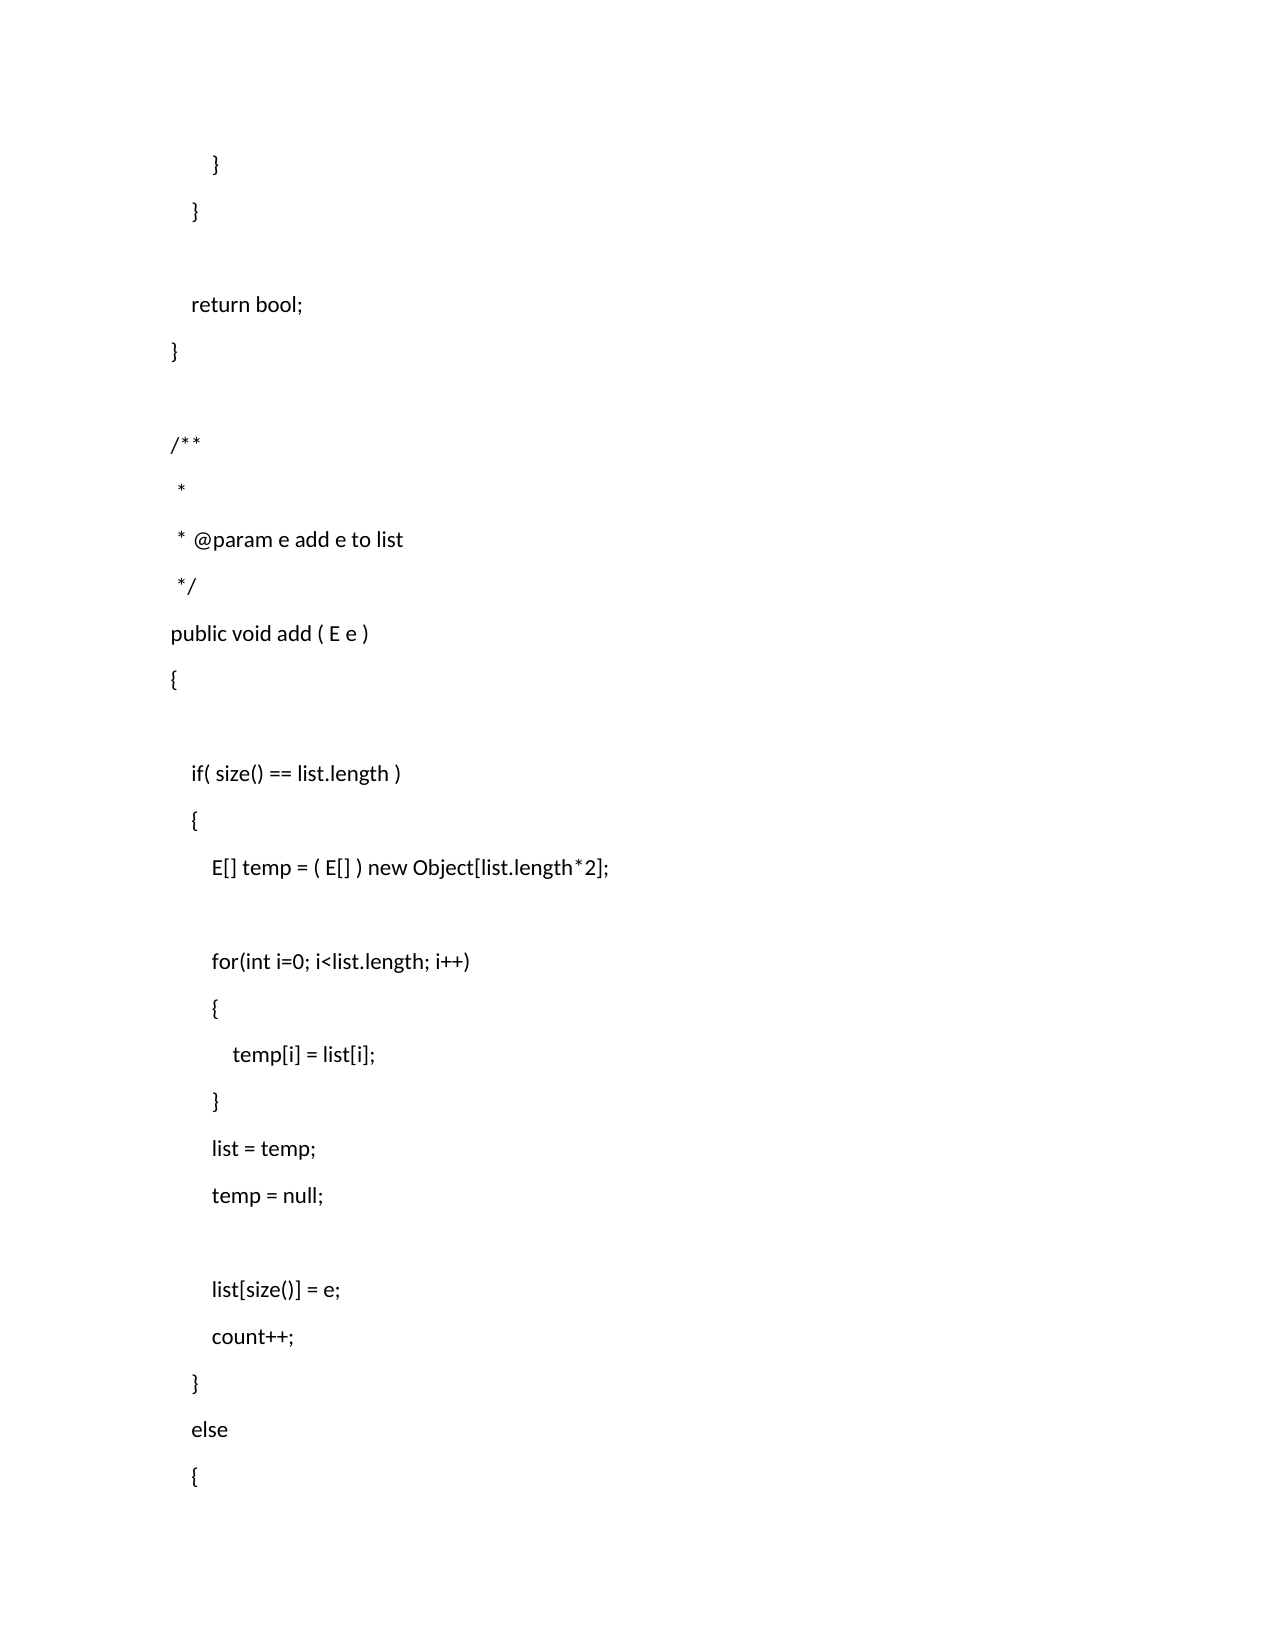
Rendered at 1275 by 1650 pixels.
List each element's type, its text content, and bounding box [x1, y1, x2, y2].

text list = temp; [150, 1134, 1125, 1162]
text else [150, 1416, 1125, 1444]
text count++; [150, 1322, 1125, 1350]
text } [150, 1369, 1125, 1397]
text */ [150, 572, 1125, 600]
text } [150, 337, 1125, 366]
text { [150, 994, 1125, 1022]
text temp = null; [150, 1181, 1125, 1209]
text for(int i=0; i<list.length; i++) [150, 947, 1125, 975]
text temp[i] = list[i]; [150, 1041, 1125, 1069]
text * @param e add e to list [150, 525, 1125, 553]
text } [150, 197, 1125, 225]
text * [150, 478, 1125, 506]
text { [150, 1462, 1125, 1491]
text list[size()] = e; [150, 1275, 1125, 1303]
text return bool; [150, 291, 1125, 319]
text { [150, 666, 1125, 694]
text E[] temp = ( E[] ) new Object[list.length*2]; [150, 853, 1125, 881]
text /** [150, 431, 1125, 459]
text } [150, 150, 1125, 178]
text { [150, 806, 1125, 834]
text } [150, 1087, 1125, 1116]
text if( size() == list.length ) [150, 759, 1125, 787]
text public void add ( E e ) [150, 619, 1125, 647]
